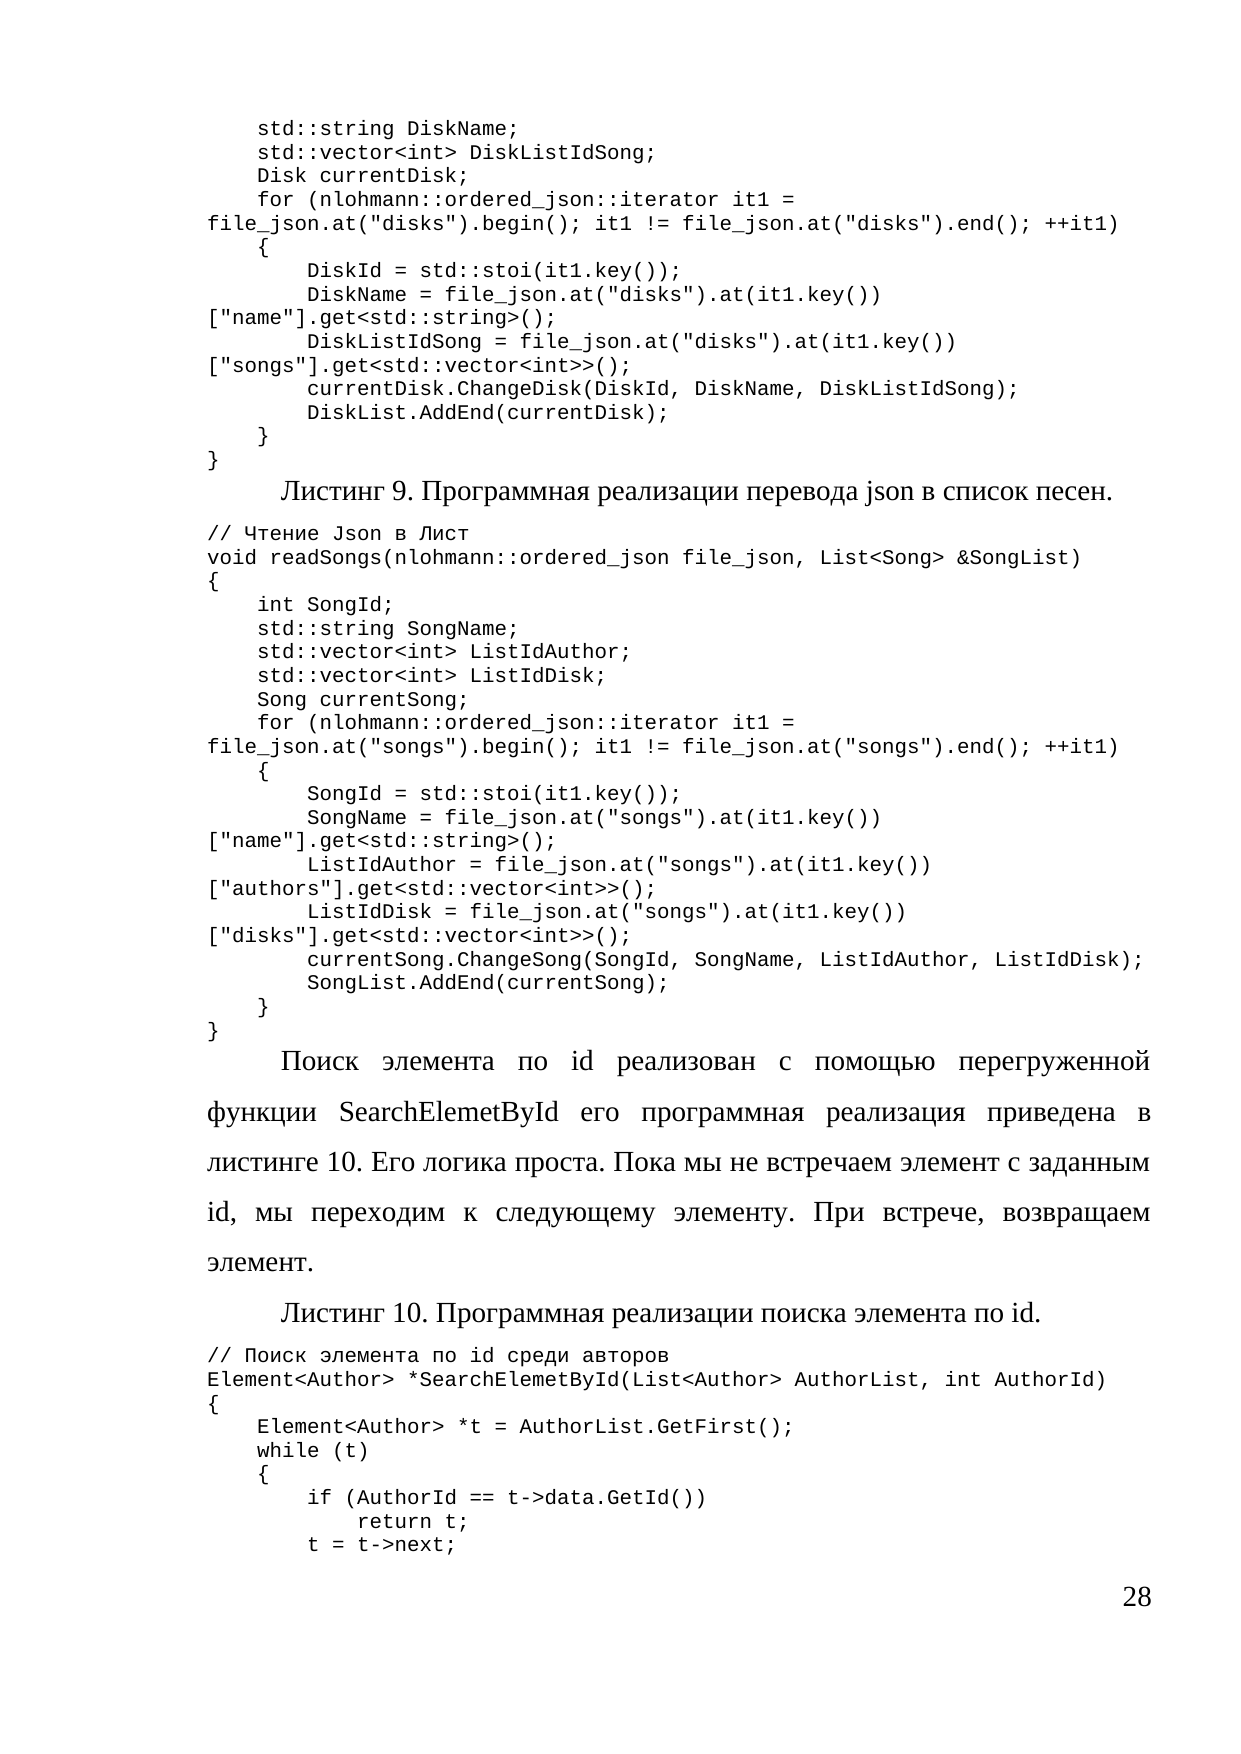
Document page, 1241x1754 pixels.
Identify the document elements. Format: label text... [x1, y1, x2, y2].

text SongName = file_json.at("songs").at(it1.key())["name"].get<std::string>(); [207, 807, 1152, 854]
text void readSongs(nlohmann::ordered_json file_json, List<Song> &SongList) [207, 547, 1152, 570]
text return t; [207, 1511, 1152, 1534]
text for (nlohmann::ordered_json::iterator it1 = file_json.at("songs").begin(); it1 != file_json.at("songs").end(); ++it1) [207, 712, 1152, 759]
text std::vector<int> ListIdDisk; [207, 665, 1152, 689]
text { [207, 759, 1152, 783]
text SongList.AddEnd(currentSong); [207, 972, 1152, 996]
text while (t) [207, 1440, 1152, 1463]
text // Чтение Json в Лист [207, 523, 1152, 547]
text Song currentSong; [207, 689, 1152, 712]
text std::string DiskName; [207, 118, 1152, 142]
text Листинг 10. Программная реализации поиска элемента по id. [207, 1295, 1152, 1328]
text Disk currentDisk; [207, 165, 1152, 189]
text currentSong.ChangeSong(SongId, SongName, ListIdAuthor, ListIdDisk); [207, 949, 1152, 972]
text Element<Author> *SearchElemetById(List<Author> AuthorList, int AuthorId) [207, 1369, 1152, 1392]
text DiskList.AddEnd(currentDisk); [207, 402, 1152, 426]
text } [207, 449, 1152, 473]
text Листинг 9. Программная реализации перевода json в список песен. [207, 473, 1152, 506]
text for (nlohmann::ordered_json::iterator it1 = file_json.at("disks").begin(); it1 != file_json.at("disks").end(); ++it1) [207, 189, 1152, 236]
text std::string SongName; [207, 618, 1152, 641]
text int SongId; [207, 594, 1152, 618]
text Element<Author> *t = AuthorList.GetFirst(); [207, 1416, 1152, 1440]
text ListIdAuthor = file_json.at("songs").at(it1.key())["authors"].get<std::vector<int>>(); [207, 854, 1152, 901]
text // Поиск элемента по id среди авторов [207, 1345, 1152, 1369]
text { [207, 570, 1152, 594]
text DiskId = std::stoi(it1.key()); [207, 260, 1152, 284]
text SongId = std::stoi(it1.key()); [207, 783, 1152, 807]
text } [207, 1020, 1152, 1043]
text Поиск элемента по id реализован с помощью перегруженной функции SearchElemetById его программная реализация приведена в листинге 10. Его логика проста. Пока мы не встречаем элемент с заданным id, мы переходим к следующему элементу. При встрече, возвращаем элемент. [207, 1043, 1152, 1278]
text if (AuthorId == t->data.GetId()) [207, 1487, 1152, 1511]
text } [207, 996, 1152, 1020]
text ListIdDisk = file_json.at("songs").at(it1.key())["disks"].get<std::vector<int>>(); [207, 901, 1152, 949]
text { [207, 236, 1152, 260]
text std::vector<int> ListIdAuthor; [207, 641, 1152, 665]
text std::vector<int> DiskListIdSong; [207, 142, 1152, 165]
text t = t->next; [207, 1534, 1152, 1558]
text { [207, 1392, 1152, 1416]
text DiskName = file_json.at("disks").at(it1.key())["name"].get<std::string>(); [207, 284, 1152, 331]
text { [207, 1463, 1152, 1487]
text DiskListIdSong = file_json.at("disks").at(it1.key())["songs"].get<std::vector<int>>(); [207, 331, 1152, 378]
text currentDisk.ChangeDisk(DiskId, DiskName, DiskListIdSong); [207, 378, 1152, 402]
text } [207, 426, 1152, 449]
